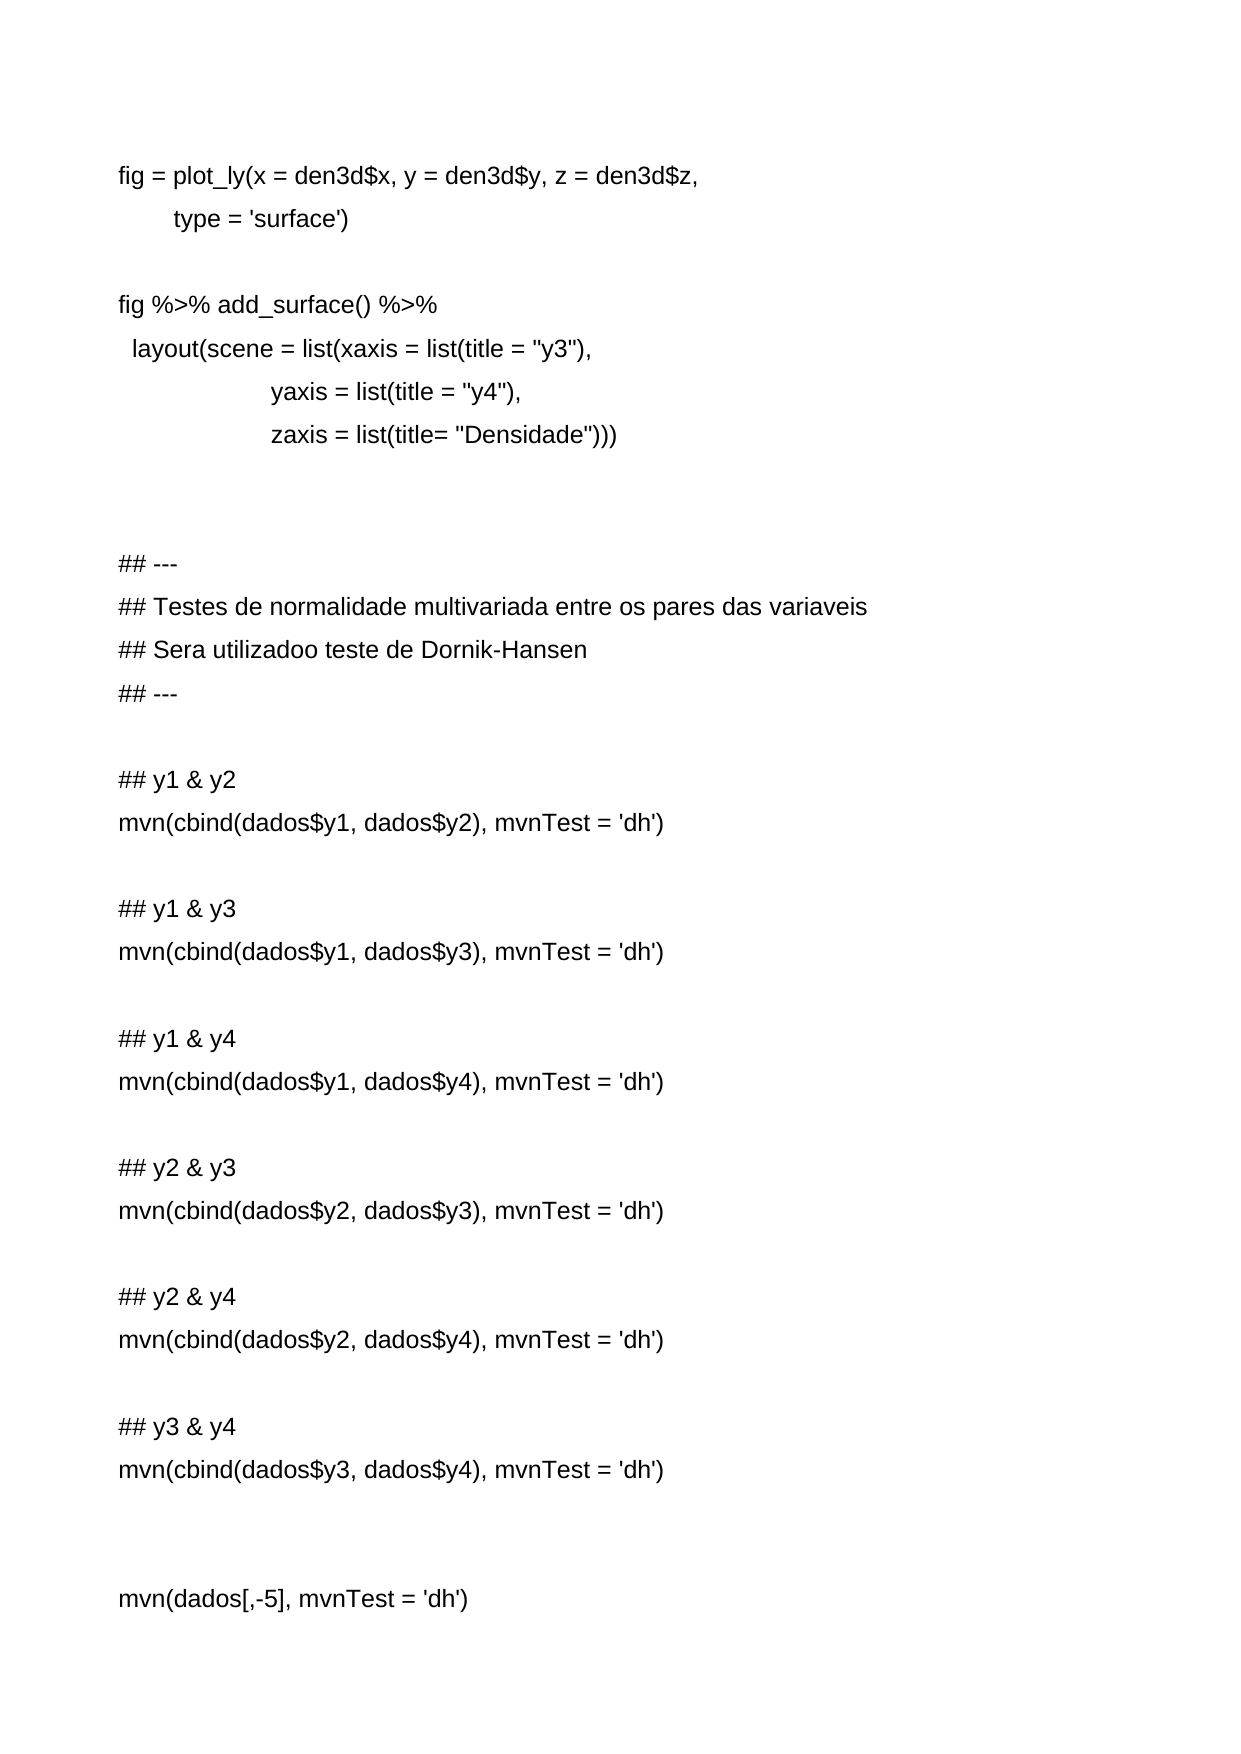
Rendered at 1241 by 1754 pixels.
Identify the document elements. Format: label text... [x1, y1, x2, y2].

text fig = plot_ly(x = den3d$x, y = den3d$y, z = den3d$z, [118, 161, 1122, 190]
text ## y1 & y2 [118, 765, 1122, 794]
text ## Testes de normalidade multivariada entre os pares das variaveis [118, 592, 1122, 621]
text layout(scene = list(xaxis = list(title = "y3"), [118, 334, 1122, 362]
text ## Sera utilizadoo teste de Dornik-Hansen [118, 636, 1122, 664]
text yaxis = list(title = "y4"), [118, 377, 1122, 406]
text ## --- [118, 549, 1122, 578]
text mvn(cbind(dados$y1, dados$y3), mvnTest = 'dh') [118, 937, 1122, 966]
text ## y2 & y3 [118, 1153, 1122, 1182]
text ## y1 & y3 [118, 894, 1122, 923]
text ## y1 & y4 [118, 1024, 1122, 1052]
text ## y2 & y4 [118, 1282, 1122, 1311]
text ## y3 & y4 [118, 1412, 1122, 1441]
text zaxis = list(title= "Densidade"))) [118, 420, 1122, 449]
text mvn(cbind(dados$y1, dados$y4), mvnTest = 'dh') [118, 1067, 1122, 1096]
text type = 'surface') [118, 204, 1122, 233]
text mvn(cbind(dados$y1, dados$y2), mvnTest = 'dh') [118, 808, 1122, 837]
text mvn(cbind(dados$y3, dados$y4), mvnTest = 'dh') [118, 1455, 1122, 1484]
text mvn(cbind(dados$y2, dados$y4), mvnTest = 'dh') [118, 1326, 1122, 1354]
text mvn(dados[,-5], mvnTest = 'dh') [118, 1584, 1122, 1613]
text fig %>% add_surface() %>% [118, 291, 1122, 319]
text mvn(cbind(dados$y2, dados$y3), mvnTest = 'dh') [118, 1196, 1122, 1225]
text ## --- [118, 679, 1122, 707]
